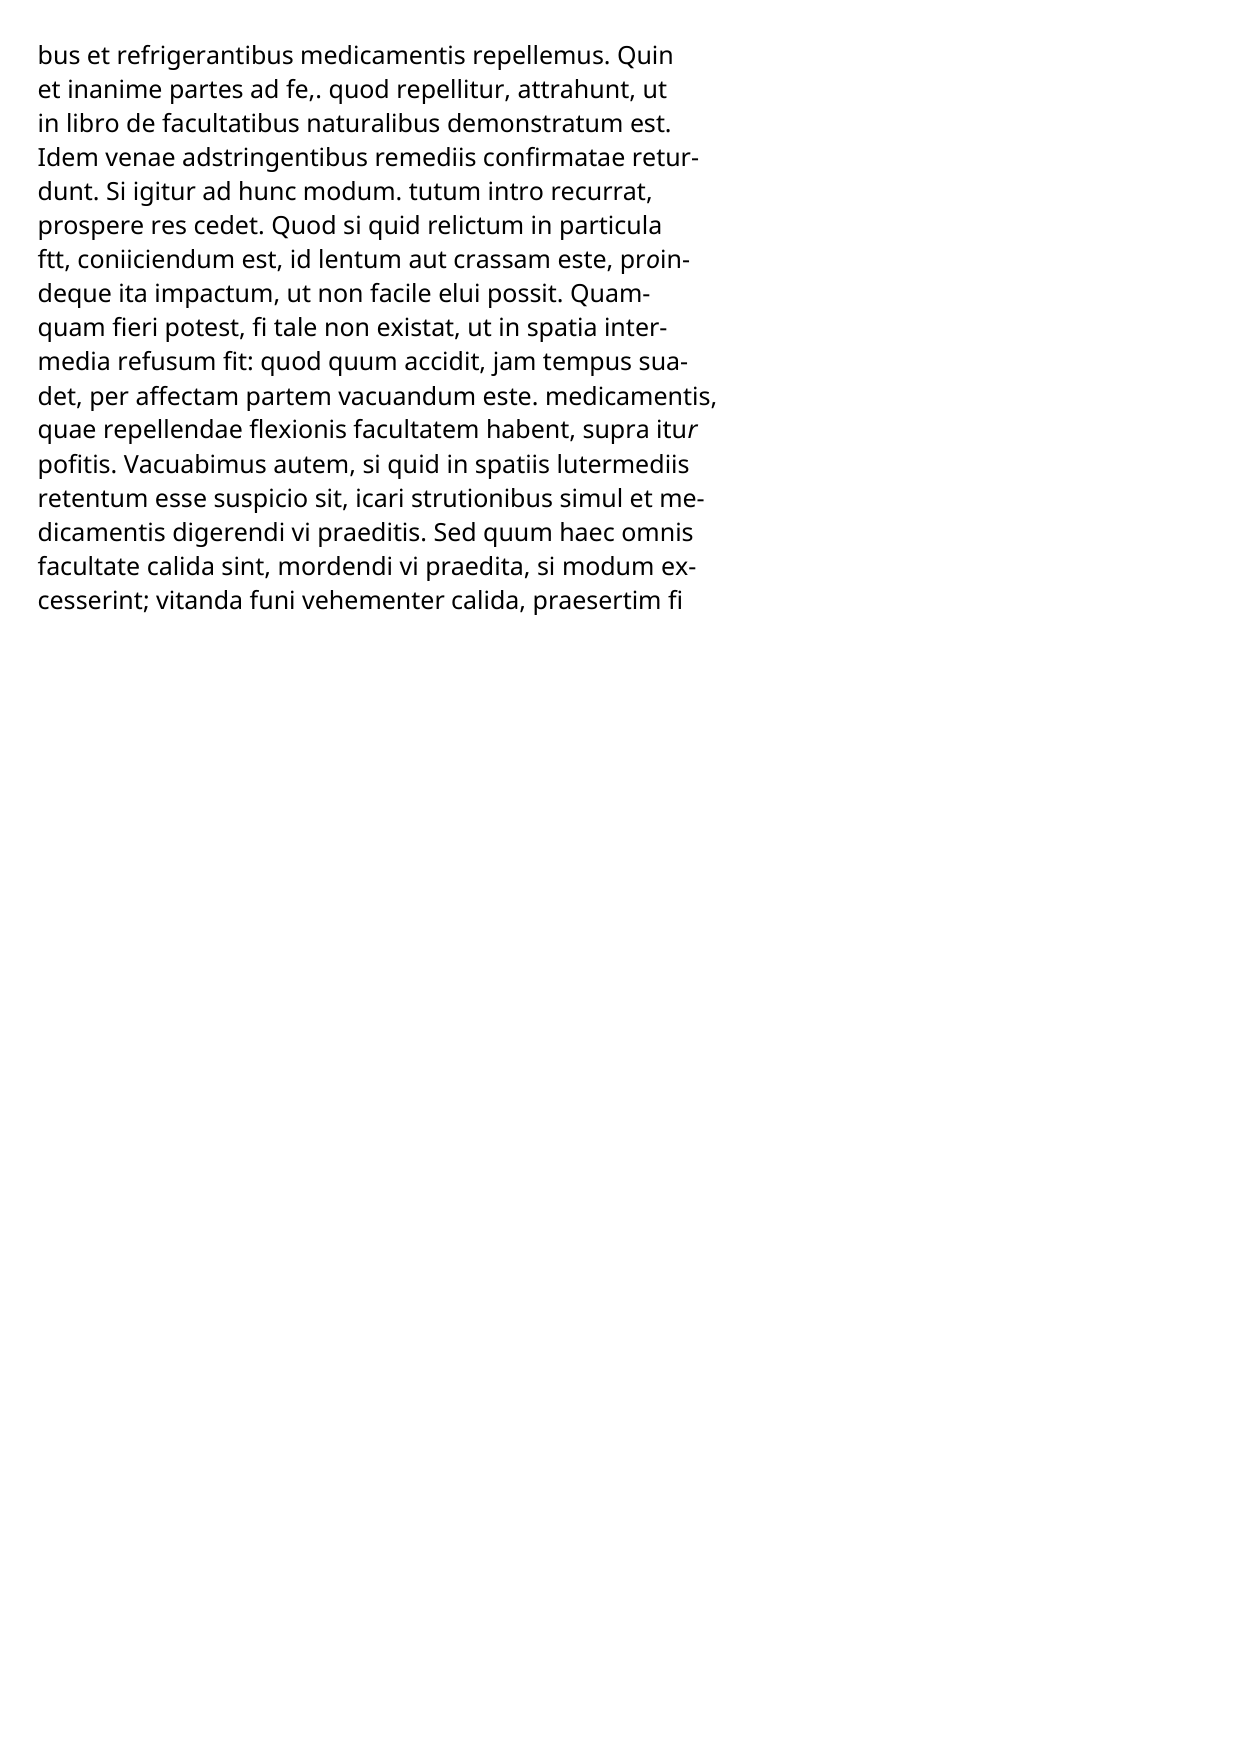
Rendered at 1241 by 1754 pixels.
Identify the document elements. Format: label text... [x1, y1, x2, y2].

text bus et refrigerantibus medicamentis repellemus. Quin et inanime partes ad fe,. quod repellitur, attrahunt, ut in libro de facultatibus naturalibus demonstratum est. Idem venae adstringentibus remediis confirmatae retur- dunt. Si igitur ad hunc modum. tutum intro recurrat, prospere res cedet. Quod si quid relictum in particula ftt, coniiciendum est, id lentum aut crassam este, proin- deque ita impactum, ut non facile elui possit. Quam- quam fieri potest, fi tale non existat, ut in spatia inter- media refusum fit: quod quum accidit, jam tempus sua- det, per affectam partem vacuandum este. medicamentis, quae repellendae flexionis facultatem habent, supra itur pofitis. Vacuabimus autem, si quid in spatiis lutermediis retentum esse suspicio sit, icari strutionibus simul et me- dicamentis digerendi vi praeditis. Sed quum haec omnis facultate calida sint, mordendi vi praedita, si modum ex- cesserint; vitanda funi vehementer calida, praesertim fi [37, 37, 1203, 617]
